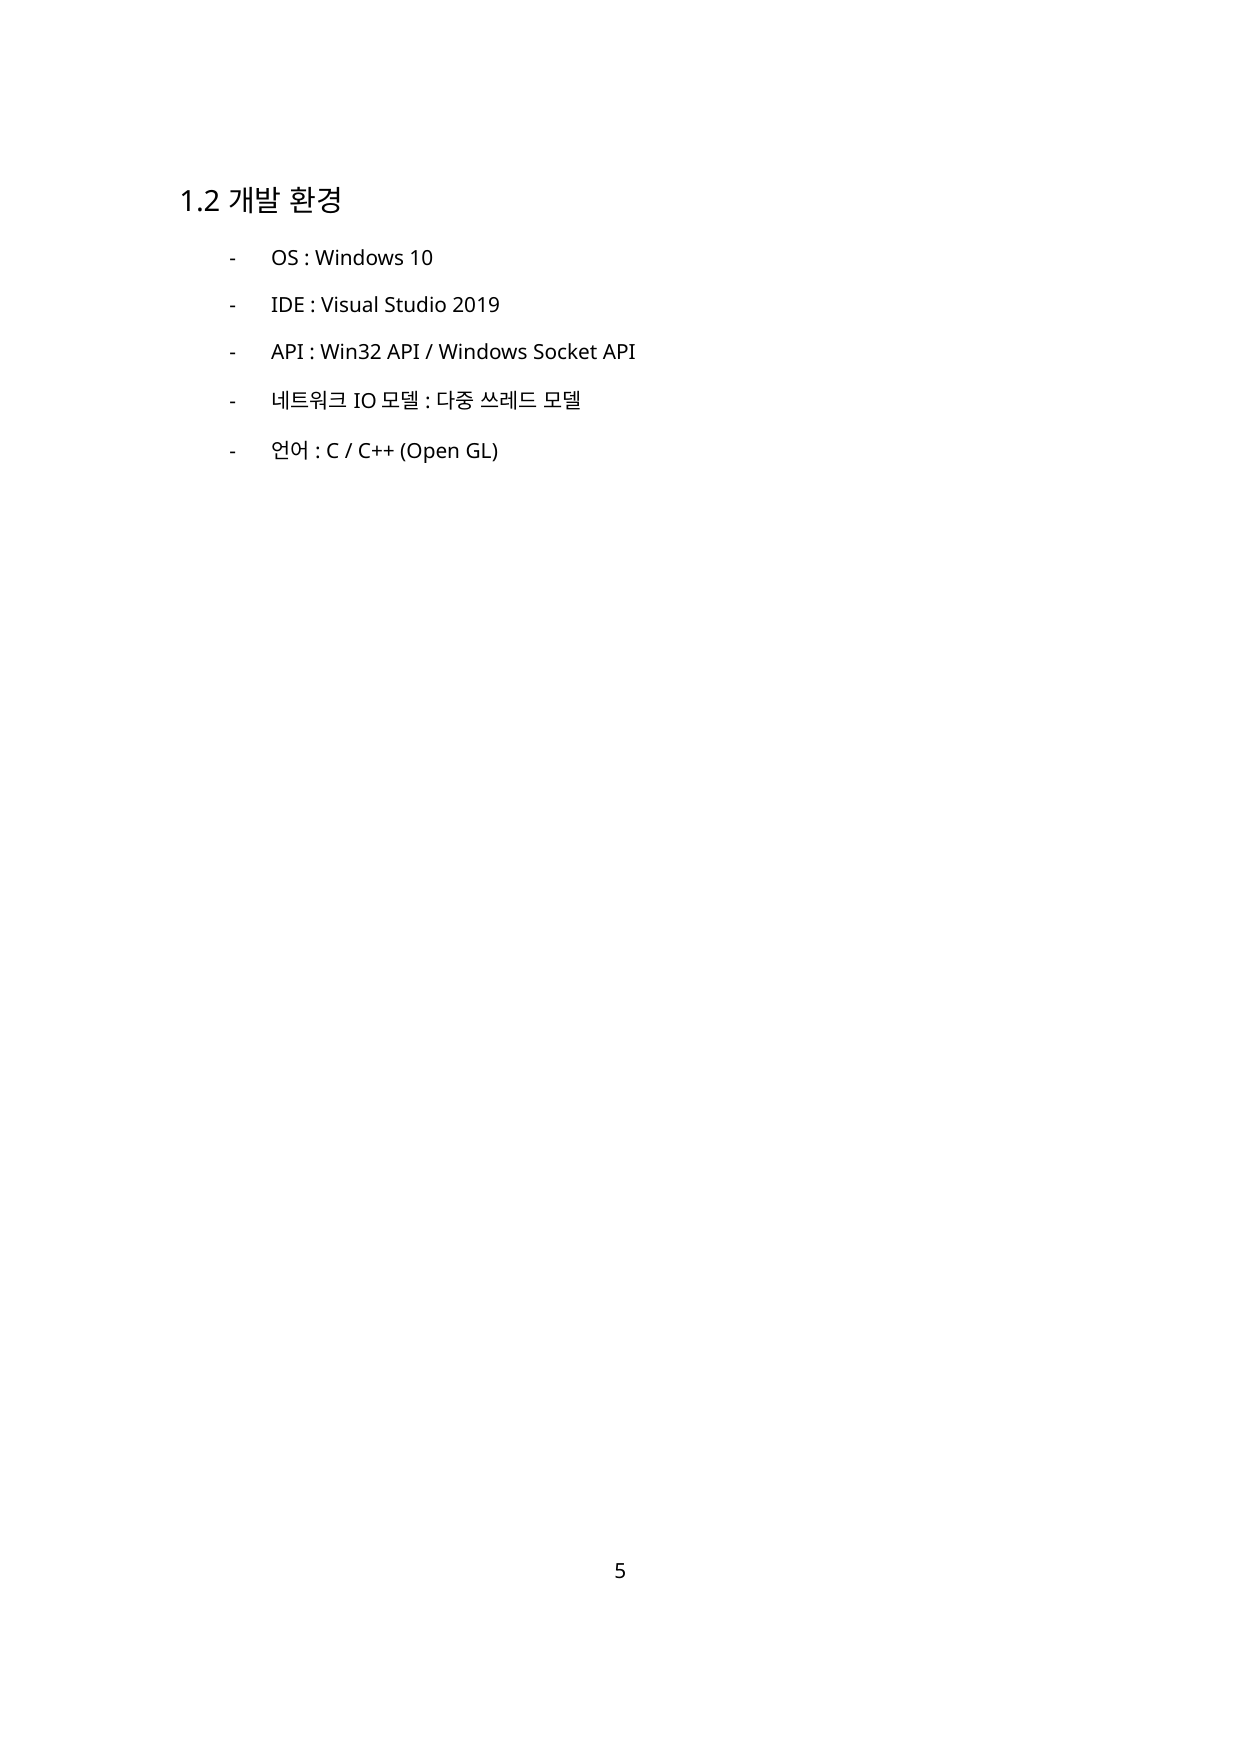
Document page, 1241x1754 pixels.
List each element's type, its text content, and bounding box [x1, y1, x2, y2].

text 1.2 개발 환경 [150, 177, 1090, 219]
list API : Win32 API / Windows Socket API [229, 337, 1090, 366]
list 언어 : C / C++ (Open GL) [229, 434, 1090, 464]
list 네트워크 IO모델 : 다중 쓰레드 모델 [229, 384, 1090, 415]
list IDE : Visual Studio 2019 [229, 290, 1090, 318]
list OS : Windows 10 [229, 243, 1090, 271]
